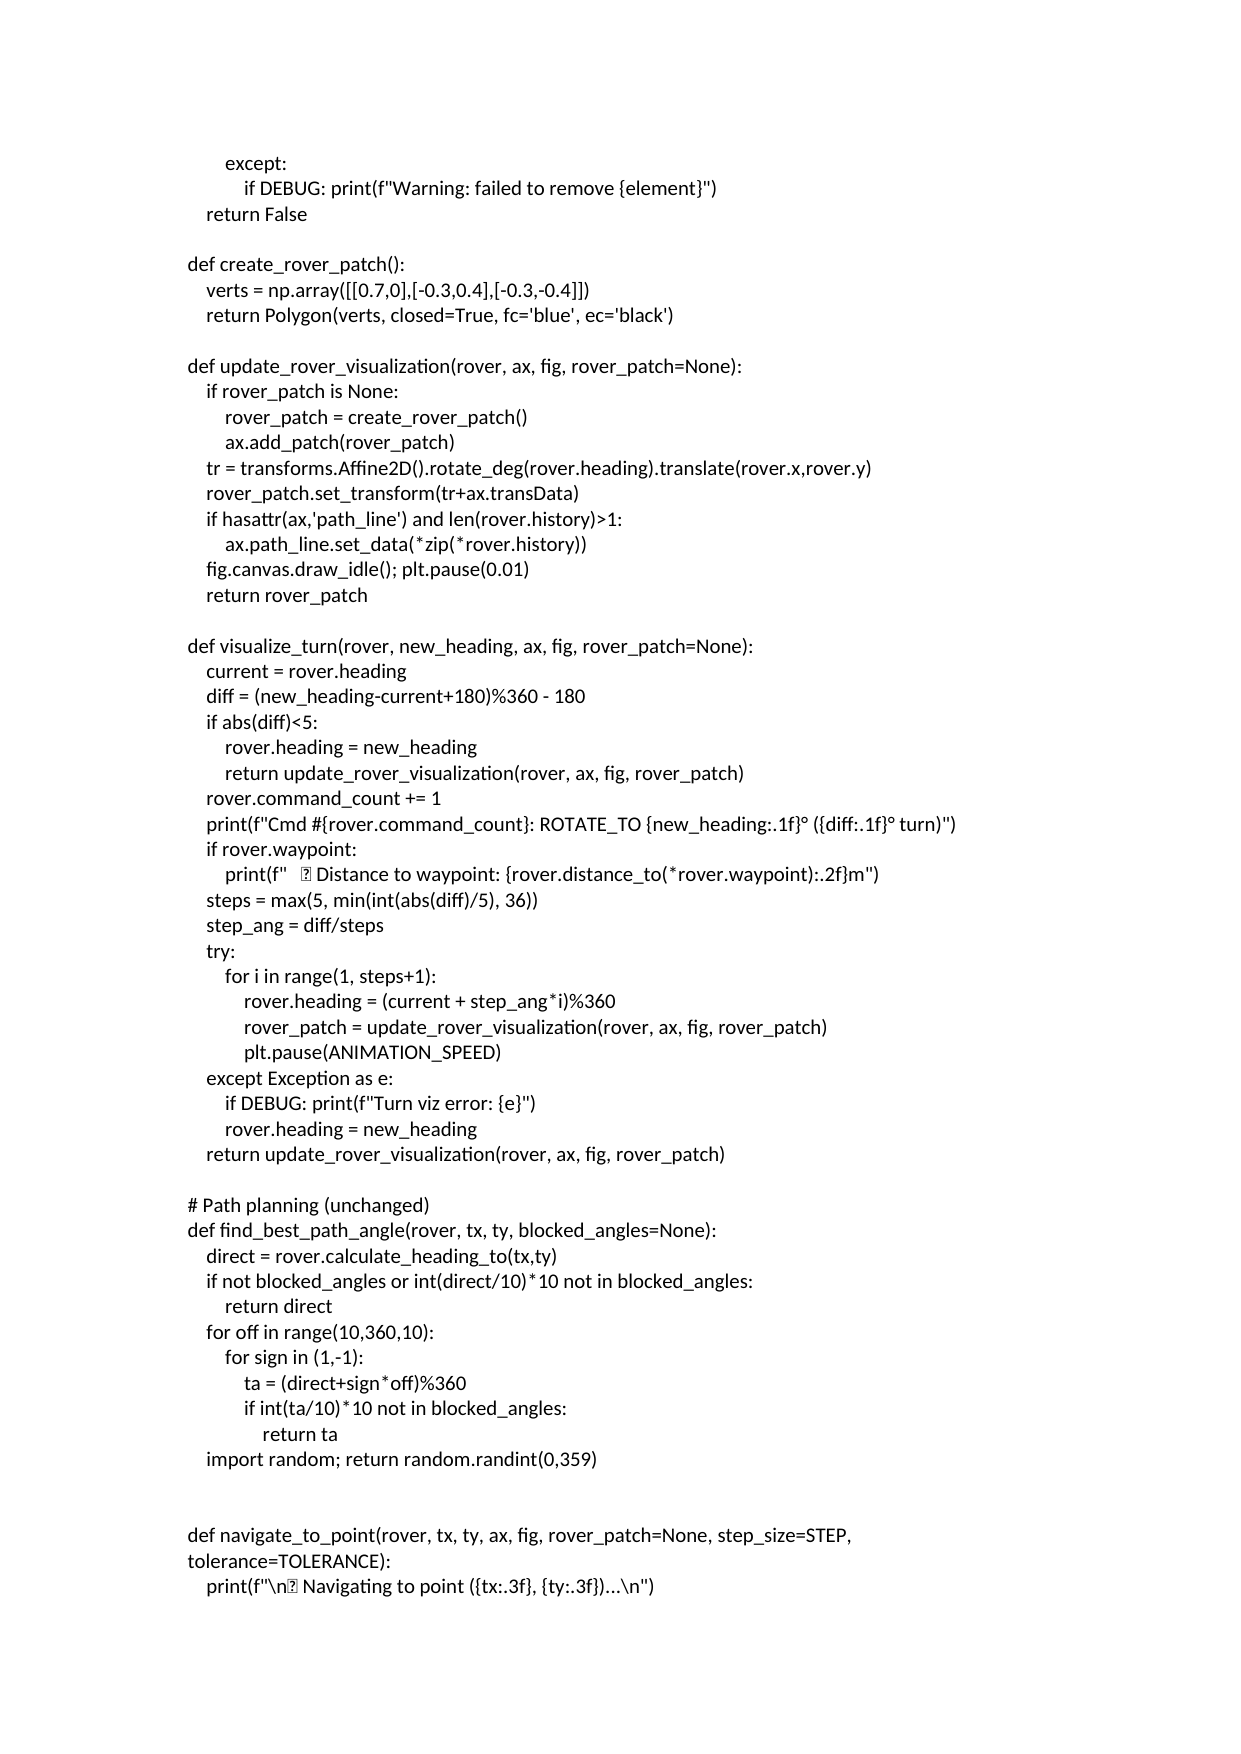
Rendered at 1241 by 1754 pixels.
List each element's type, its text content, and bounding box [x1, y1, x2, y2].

text tr = transforms.Affine2D().rotate_deg(rover.heading).translate(rover.x,rover.y) [187, 455, 1053, 480]
text def navigate_to_point(rover, tx, ty, ax, fig, rover_patch=None, step_size=STEP, tolerance=TOLERANCE): [187, 1522, 1053, 1573]
text fig.canvas.draw_idle(); plt.pause(0.01) [187, 557, 1053, 582]
text except: [187, 150, 1053, 175]
text return update_rover_visualization(rover, ax, fig, rover_patch) [187, 1141, 1053, 1167]
text return rover_patch [187, 582, 1053, 607]
text if DEBUG: print(f"Turn viz error: {e}") [187, 1090, 1053, 1116]
text return Polygon(verts, closed=True, fc='blue', ec='black') [187, 302, 1053, 328]
text return ta [187, 1421, 1053, 1446]
text print(f"\n🚗 Navigating to point ({tx:.3f}, {ty:.3f})...\n") [187, 1573, 1053, 1599]
text if abs(diff)<5: [187, 709, 1053, 734]
text def create_rover_patch(): [187, 252, 1053, 277]
text for off in range(10,360,10): [187, 1319, 1053, 1344]
text return False [187, 201, 1053, 226]
text try: [187, 938, 1053, 963]
text def visualize_turn(rover, new_heading, ax, fig, rover_patch=None): [187, 633, 1053, 658]
text print(f"Cmd #{rover.command_count}: ROTATE_TO {new_heading:.1f}° ({diff:.1f}° turn)") [187, 811, 1053, 836]
text ta = (direct+sign*off)%360 [187, 1370, 1053, 1395]
text if rover.waypoint: [187, 836, 1053, 862]
text current = rover.heading [187, 658, 1053, 684]
text return update_rover_visualization(rover, ax, fig, rover_patch) [187, 760, 1053, 785]
text ax.path_line.set_data(*zip(*rover.history)) [187, 531, 1053, 557]
text for sign in (1,-1): [187, 1344, 1053, 1370]
text if int(ta/10)*10 not in blocked_angles: [187, 1395, 1053, 1421]
text def update_rover_visualization(rover, ax, fig, rover_patch=None): [187, 353, 1053, 379]
text if hasattr(ax,'path_line') and len(rover.history)>1: [187, 506, 1053, 531]
text # Path planning (unchanged) [187, 1192, 1053, 1217]
text steps = max(5, min(int(abs(diff)/5), 36)) [187, 887, 1053, 912]
text return direct [187, 1294, 1053, 1319]
text for i in range(1, steps+1): [187, 963, 1053, 989]
text except Exception as e: [187, 1065, 1053, 1090]
text import random; return random.randint(0,359) [187, 1446, 1053, 1472]
text if DEBUG: print(f"Warning: failed to remove {element}") [187, 175, 1053, 201]
text rover.heading = (current + step_ang*i)%360 [187, 989, 1053, 1014]
text rover_patch = create_rover_patch() [187, 404, 1053, 429]
text plt.pause(ANIMATION_SPEED) [187, 1039, 1053, 1065]
text if not blocked_angles or int(direct/10)*10 not in blocked_angles: [187, 1268, 1053, 1294]
text rover.heading = new_heading [187, 734, 1053, 760]
text rover_patch.set_transform(tr+ax.transData) [187, 480, 1053, 506]
text if rover_patch is None: [187, 379, 1053, 404]
text rover_patch = update_rover_visualization(rover, ax, fig, rover_patch) [187, 1014, 1053, 1039]
text diff = (new_heading-current+180)%360 - 180 [187, 684, 1053, 709]
text rover.heading = new_heading [187, 1116, 1053, 1141]
text direct = rover.calculate_heading_to(tx,ty) [187, 1243, 1053, 1268]
text ax.add_patch(rover_patch) [187, 429, 1053, 455]
text step_ang = diff/steps [187, 912, 1053, 938]
text verts = np.array([[0.7,0],[-0.3,0.4],[-0.3,-0.4]]) [187, 277, 1053, 302]
text print(f" 📏 Distance to waypoint: {rover.distance_to(*rover.waypoint):.2f}m") [187, 862, 1053, 887]
text def find_best_path_angle(rover, tx, ty, blocked_angles=None): [187, 1217, 1053, 1243]
text rover.command_count += 1 [187, 785, 1053, 811]
